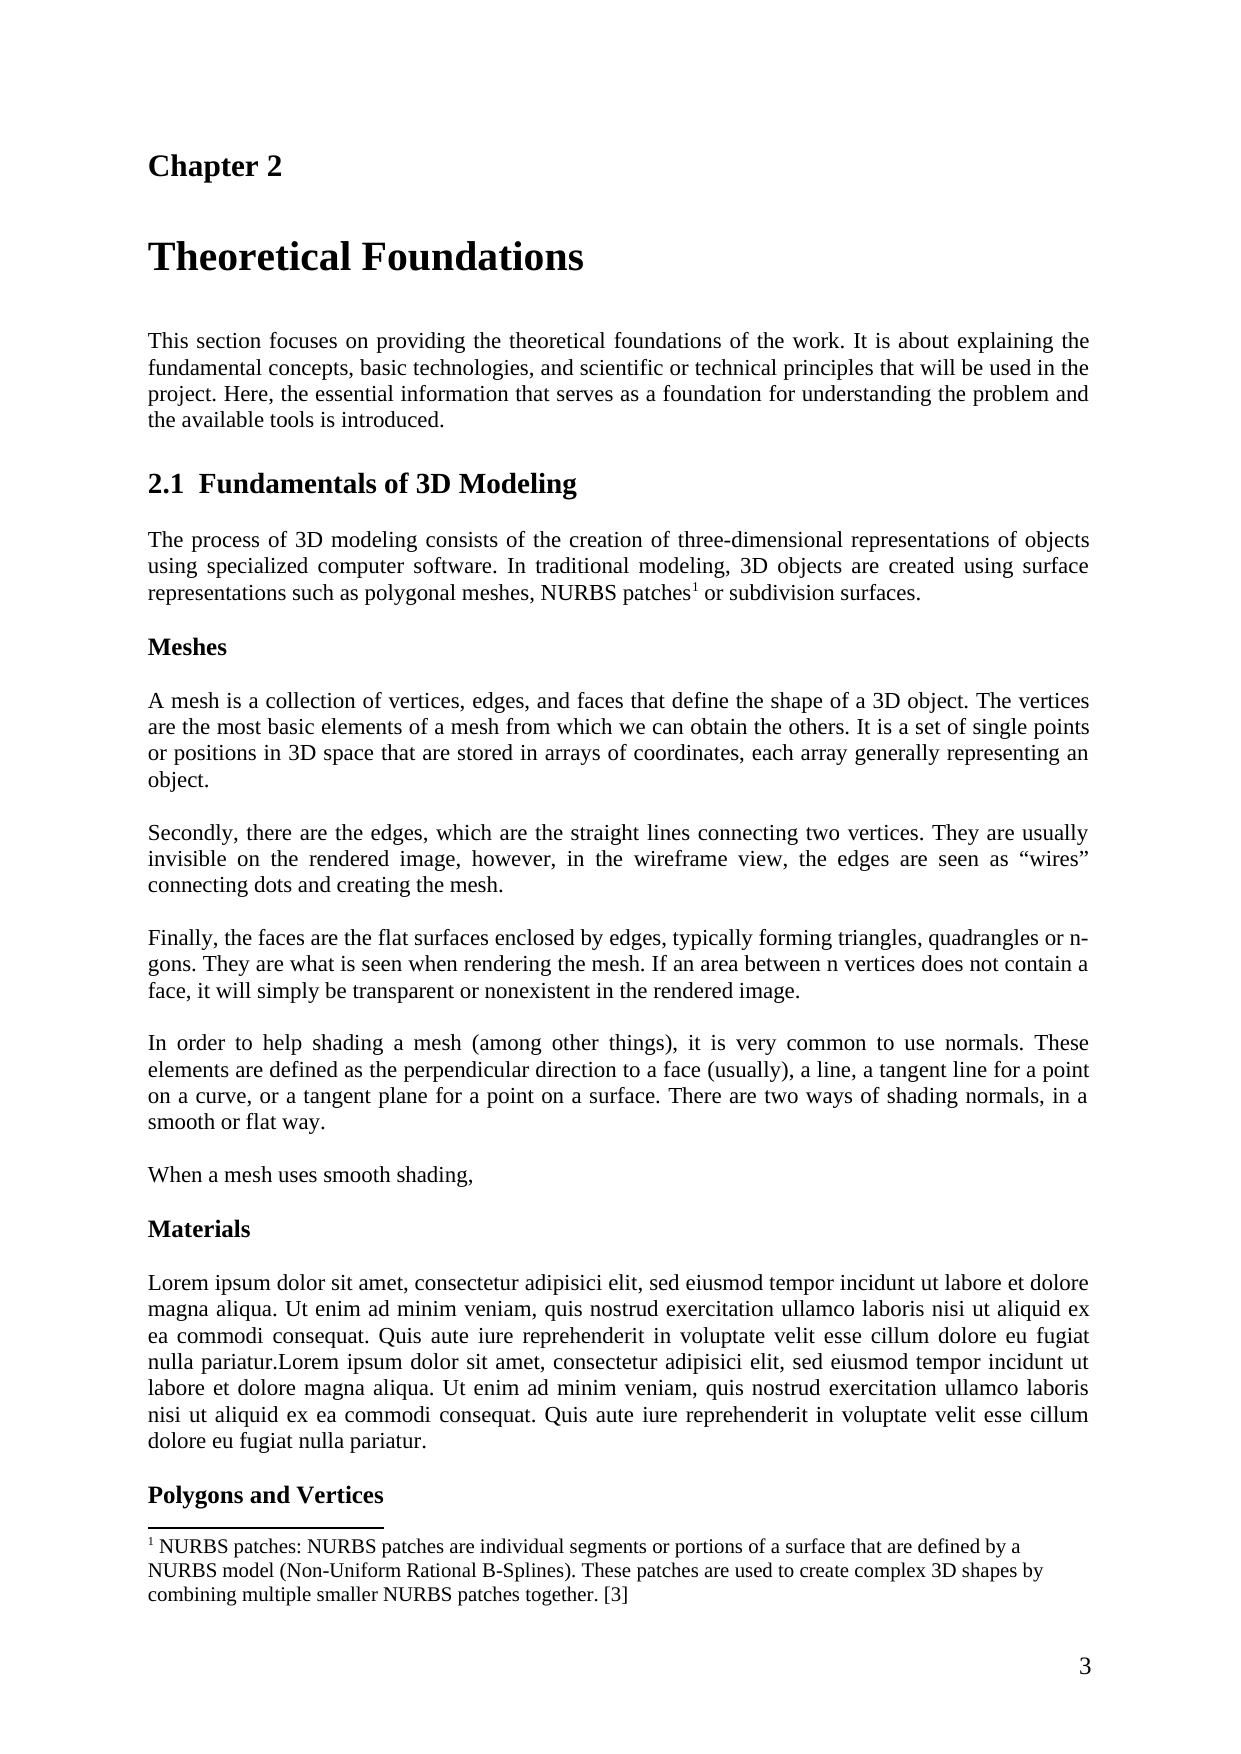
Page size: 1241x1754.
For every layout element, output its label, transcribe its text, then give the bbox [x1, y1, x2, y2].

text Polygons and Vertices [148, 1480, 1091, 1508]
text Secondly, there are the edges, which are the straight lines connecting two vertices. They are usually invisible on the rendered image, however, in the wireframe view, the edges are seen as “wires” connecting dots and creating the mesh. [148, 818, 1091, 898]
text In order to help shading a mesh (among other things), it is very common to use normals. These elements are defined as the perpendicular direction to a face (usually), a line, a tangent line for a point on a curve, or a tangent plane for a point on a surface. There are two ways of shading normals, in a smooth or flat way. [148, 1029, 1091, 1135]
text When a mesh uses smooth shading, [148, 1161, 1091, 1187]
text Finally, the faces are the flat surfaces enclosed by edges, typically forming triangles, quadrangles or n-gons. They are what is seen when rendering the mesh. If an area between n vertices does not contain a face, it will simply be transparent or nonexistent in the rendered image. [148, 924, 1091, 1003]
subtitle Theoretical Foundations [148, 232, 1091, 279]
text Materials [148, 1214, 1091, 1243]
subtitle 2.1 Fundamentals of 3D Modeling [148, 466, 1091, 500]
text Chapter 2 [148, 148, 1091, 184]
text This section focuses on providing the theoretical foundations of the work. It is about explaining the fundamental concepts, basic technologies, and scientific or technical principles that will be used in the project. Here, the essential information that serves as a foundation for understanding the problem and the available tools is introduced. [148, 327, 1091, 433]
text Meshes [148, 632, 1091, 660]
text A mesh is a collection of vertices, edges, and faces that define the shape of a 3D object. The vertices are the most basic elements of a mesh from which we can obtain the others. It is a set of single points or positions in 3D space that are stored in arrays of coordinates, each array generally representing an object. [148, 687, 1091, 792]
text The process of 3D modeling consists of the creation of three-dimensional representations of objects using specialized computer software. In traditional modeling, 3D objects are created using surface representations such as polygonal meshes, NURBS patches or subdivision surfaces. [148, 526, 1091, 605]
